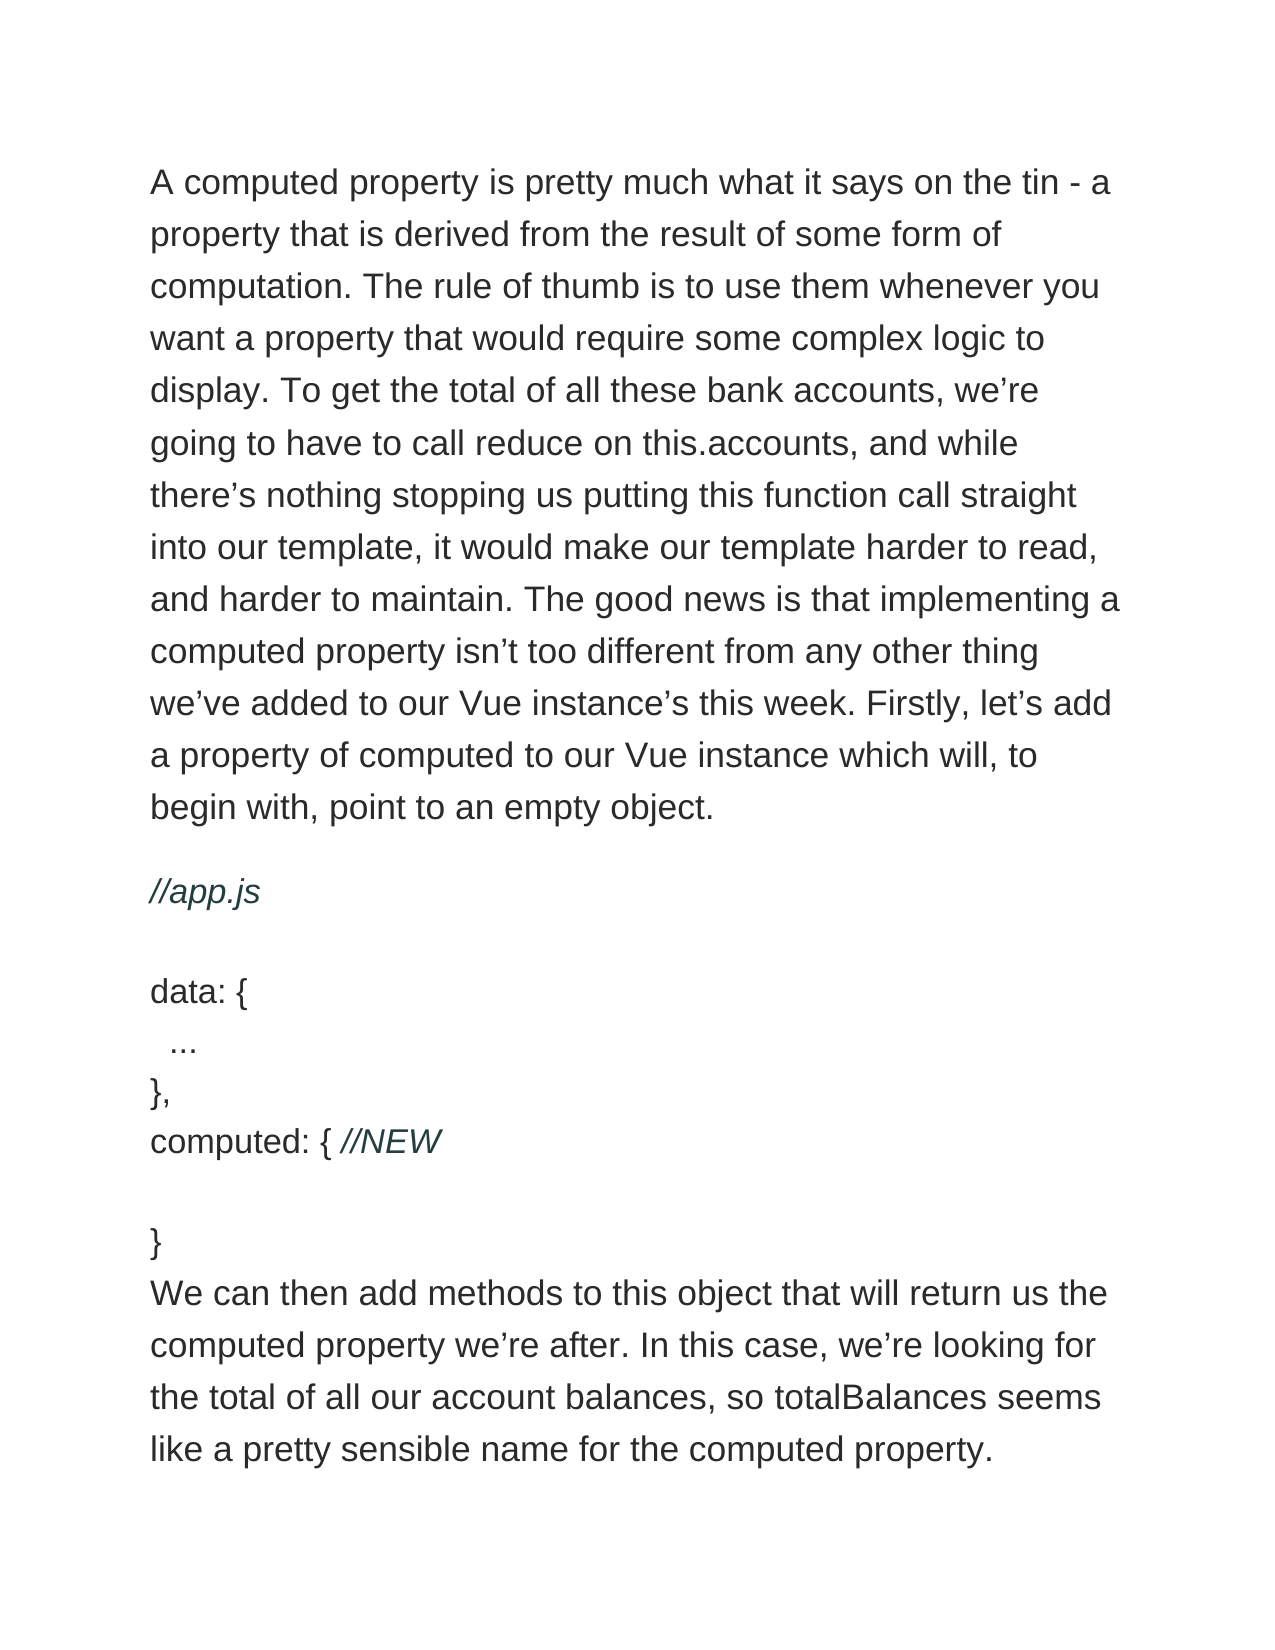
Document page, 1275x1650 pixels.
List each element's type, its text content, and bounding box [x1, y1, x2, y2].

text }, [150, 1060, 1125, 1110]
text A computed property is pretty much what it says on the tin - a property that is derived from the result of some form of computation. The rule of thumb is to use them whenever you want a property that would require some complex logic to display. To get the total of all these bank accounts, we’re going to have to call reduce on this.accounts, and while there’s nothing stopping us putting this function call straight into our template, it would make our template harder to read, and harder to maintain. The good news is that implementing a computed property isn’t too different from any other thing we’ve added to our Vue instance’s this week. Firstly, let’s add a property of computed to our Vue instance which will, to begin with, point to an empty object. [150, 150, 1125, 827]
text computed: { //NEW [150, 1110, 1125, 1160]
text //app.js [150, 860, 1125, 910]
text ... [150, 1010, 1125, 1060]
text } [150, 1210, 1125, 1260]
text We can then add methods to this object that will return us the computed property we’re after. In this case, we’re looking for the total of all our account balances, so totalBalances seems like a pretty sensible name for the computed property. [150, 1260, 1125, 1469]
text data: { [150, 960, 1125, 1010]
